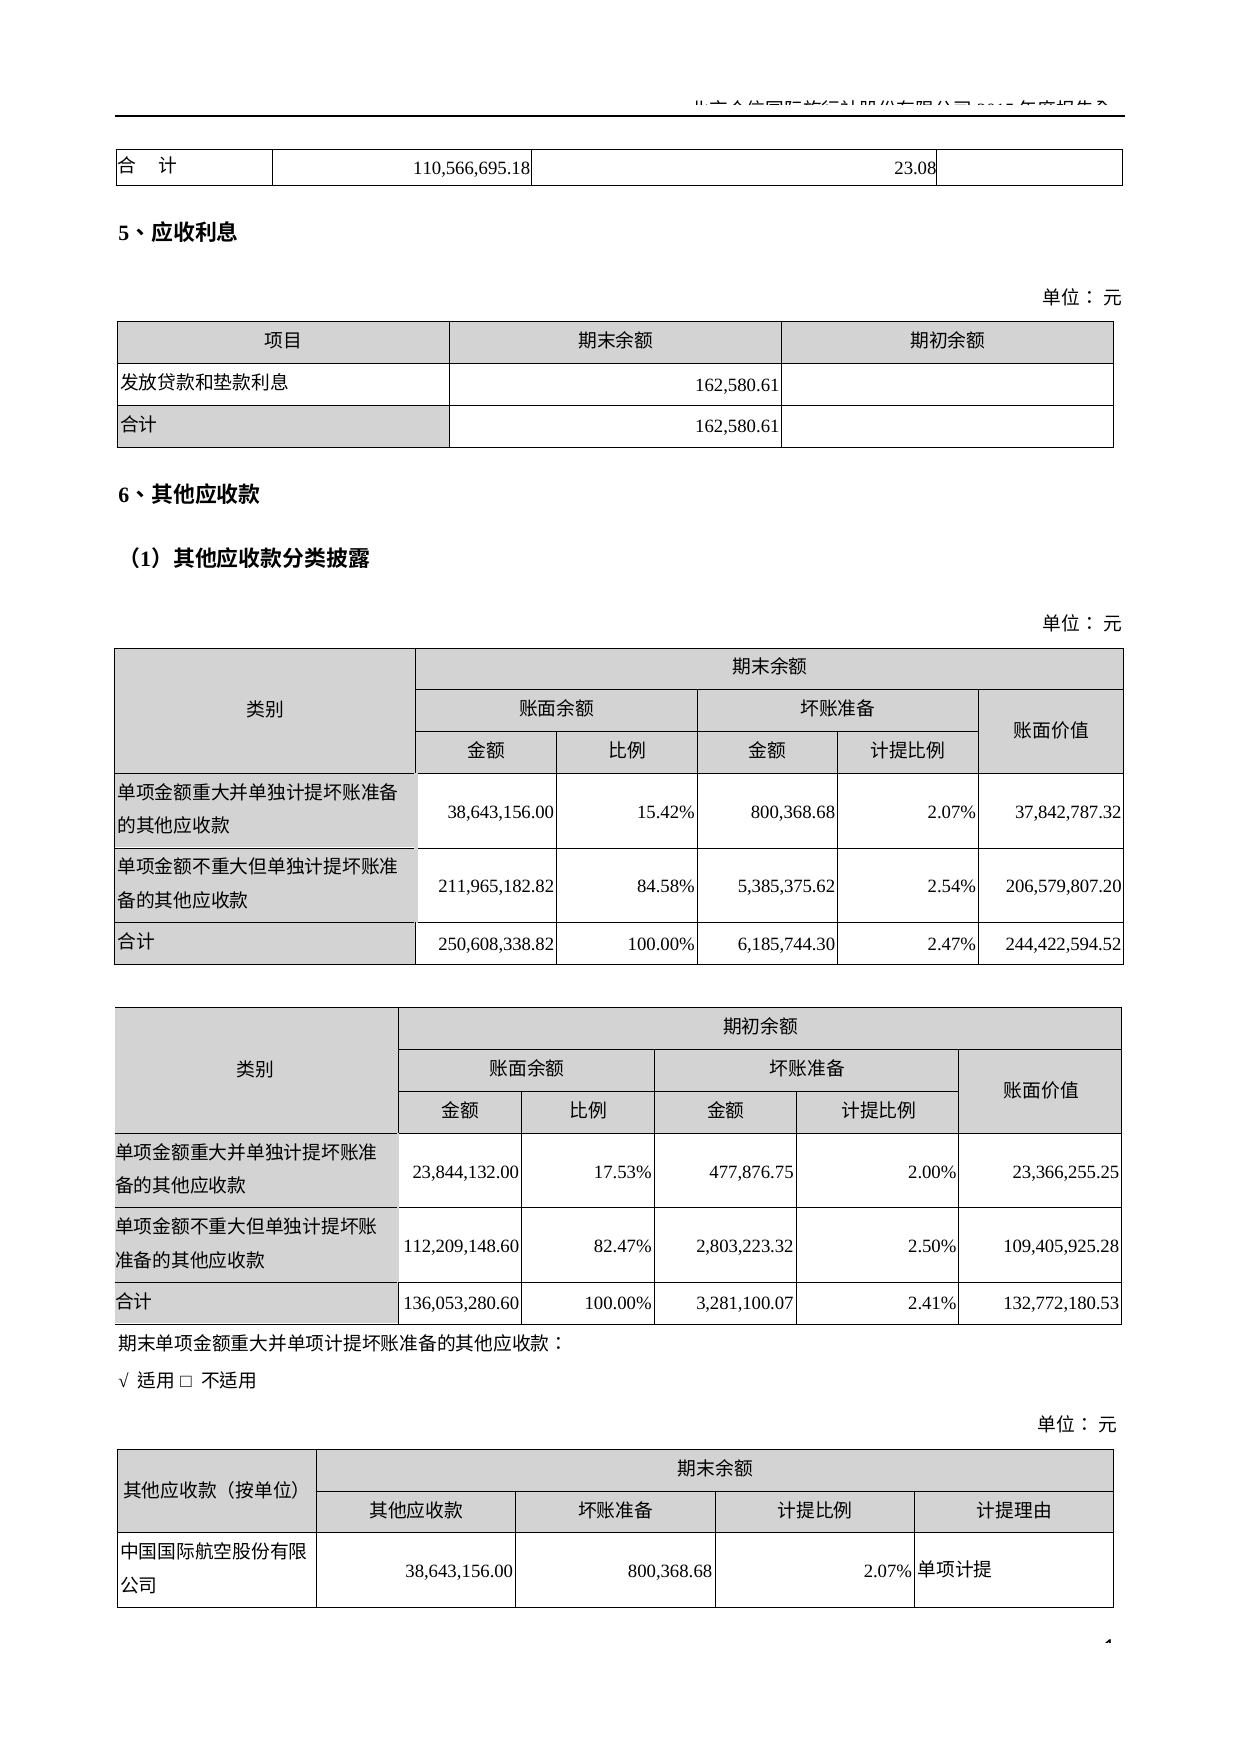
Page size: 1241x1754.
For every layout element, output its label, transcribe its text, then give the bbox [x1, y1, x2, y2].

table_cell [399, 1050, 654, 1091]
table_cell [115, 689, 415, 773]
subtitle 6、其他应收款 [118, 478, 1123, 508]
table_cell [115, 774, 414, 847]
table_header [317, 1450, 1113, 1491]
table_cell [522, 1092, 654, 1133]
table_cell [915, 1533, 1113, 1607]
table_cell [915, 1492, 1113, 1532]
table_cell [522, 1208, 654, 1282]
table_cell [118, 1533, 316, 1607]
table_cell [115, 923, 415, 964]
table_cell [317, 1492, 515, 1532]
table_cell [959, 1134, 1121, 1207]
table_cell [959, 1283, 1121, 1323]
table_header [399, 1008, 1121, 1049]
text 期末单项金额重大并单项计提坏账准备的其他应收款： [118, 1330, 570, 1355]
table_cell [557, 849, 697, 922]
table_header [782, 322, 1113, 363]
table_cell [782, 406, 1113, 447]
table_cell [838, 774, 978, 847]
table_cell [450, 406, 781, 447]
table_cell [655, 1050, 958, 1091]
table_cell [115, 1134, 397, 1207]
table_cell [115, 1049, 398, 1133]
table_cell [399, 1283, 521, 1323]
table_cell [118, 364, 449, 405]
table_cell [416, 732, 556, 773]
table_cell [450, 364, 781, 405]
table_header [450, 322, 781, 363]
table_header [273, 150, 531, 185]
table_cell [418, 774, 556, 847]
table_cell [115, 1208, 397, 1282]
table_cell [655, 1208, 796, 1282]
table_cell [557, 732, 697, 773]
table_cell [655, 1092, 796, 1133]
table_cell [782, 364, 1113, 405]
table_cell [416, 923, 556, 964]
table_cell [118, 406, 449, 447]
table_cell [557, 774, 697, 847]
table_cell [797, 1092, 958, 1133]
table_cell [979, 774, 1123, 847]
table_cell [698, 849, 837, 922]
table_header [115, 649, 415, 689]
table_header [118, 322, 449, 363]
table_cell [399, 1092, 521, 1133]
text 单位： 元 [102, 284, 1122, 309]
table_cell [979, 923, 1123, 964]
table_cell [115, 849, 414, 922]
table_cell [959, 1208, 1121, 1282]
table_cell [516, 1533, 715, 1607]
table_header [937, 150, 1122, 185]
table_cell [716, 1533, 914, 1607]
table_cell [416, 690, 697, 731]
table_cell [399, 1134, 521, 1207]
subtitle 5、应收利息 [118, 217, 1123, 247]
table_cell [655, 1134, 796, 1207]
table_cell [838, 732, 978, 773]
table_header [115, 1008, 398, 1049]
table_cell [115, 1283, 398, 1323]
text √ 适用 □ 不适用 [118, 1368, 570, 1393]
subtitle （1）其他应收款分类披露 [118, 543, 1123, 573]
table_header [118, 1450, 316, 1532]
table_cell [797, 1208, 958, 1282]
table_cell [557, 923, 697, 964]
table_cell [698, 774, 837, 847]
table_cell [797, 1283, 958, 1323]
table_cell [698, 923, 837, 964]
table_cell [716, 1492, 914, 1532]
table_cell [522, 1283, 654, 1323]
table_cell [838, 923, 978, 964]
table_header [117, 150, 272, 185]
text 单位： 元 [1037, 1412, 1138, 1437]
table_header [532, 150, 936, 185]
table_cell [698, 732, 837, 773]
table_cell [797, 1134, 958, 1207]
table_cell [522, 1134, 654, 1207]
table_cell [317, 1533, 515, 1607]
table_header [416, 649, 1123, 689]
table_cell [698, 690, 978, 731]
text 单位： 元 [102, 611, 1122, 636]
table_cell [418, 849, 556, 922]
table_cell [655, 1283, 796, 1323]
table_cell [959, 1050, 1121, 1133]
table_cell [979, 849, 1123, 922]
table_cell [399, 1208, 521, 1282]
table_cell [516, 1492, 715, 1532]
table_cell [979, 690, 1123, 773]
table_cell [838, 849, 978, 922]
